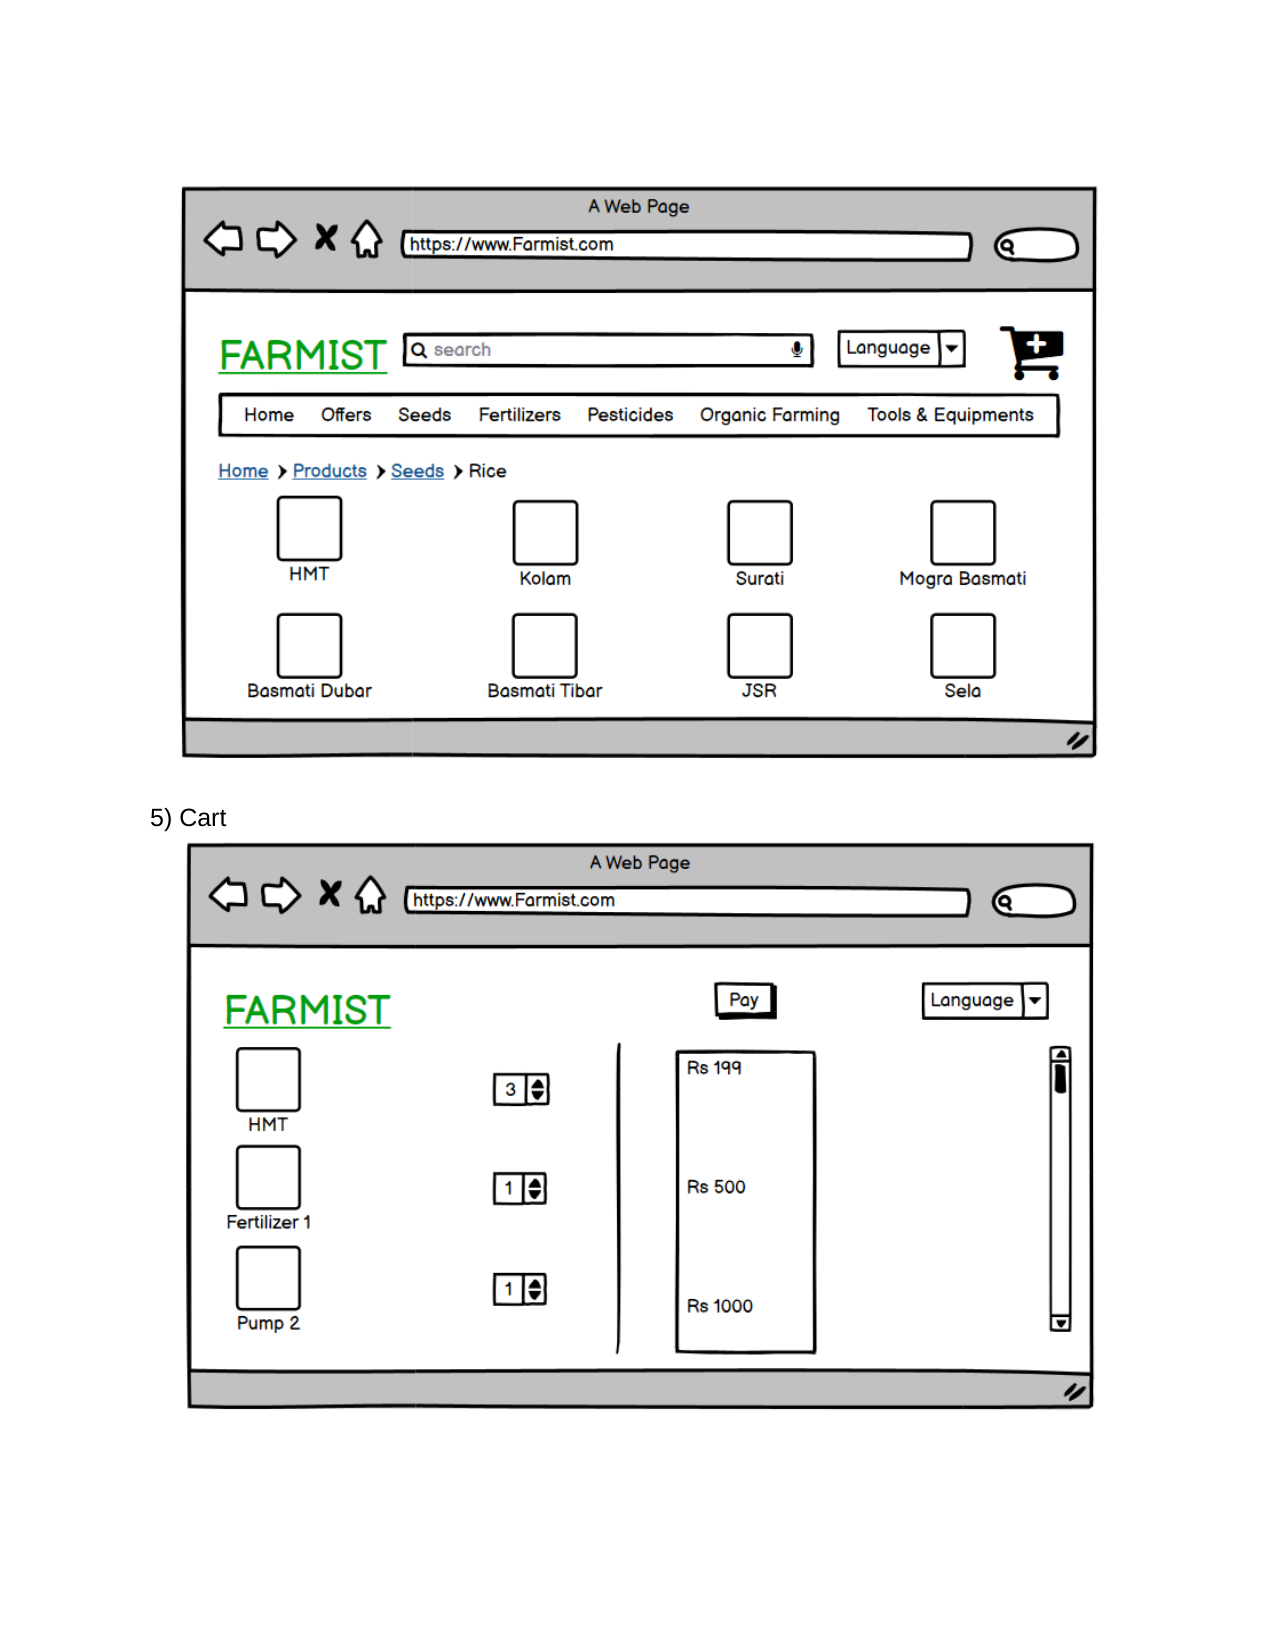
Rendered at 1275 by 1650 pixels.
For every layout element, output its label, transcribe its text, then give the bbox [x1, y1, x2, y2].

picture [150, 183, 1125, 766]
text 5) Cart [150, 803, 1125, 832]
picture [150, 835, 1125, 1417]
